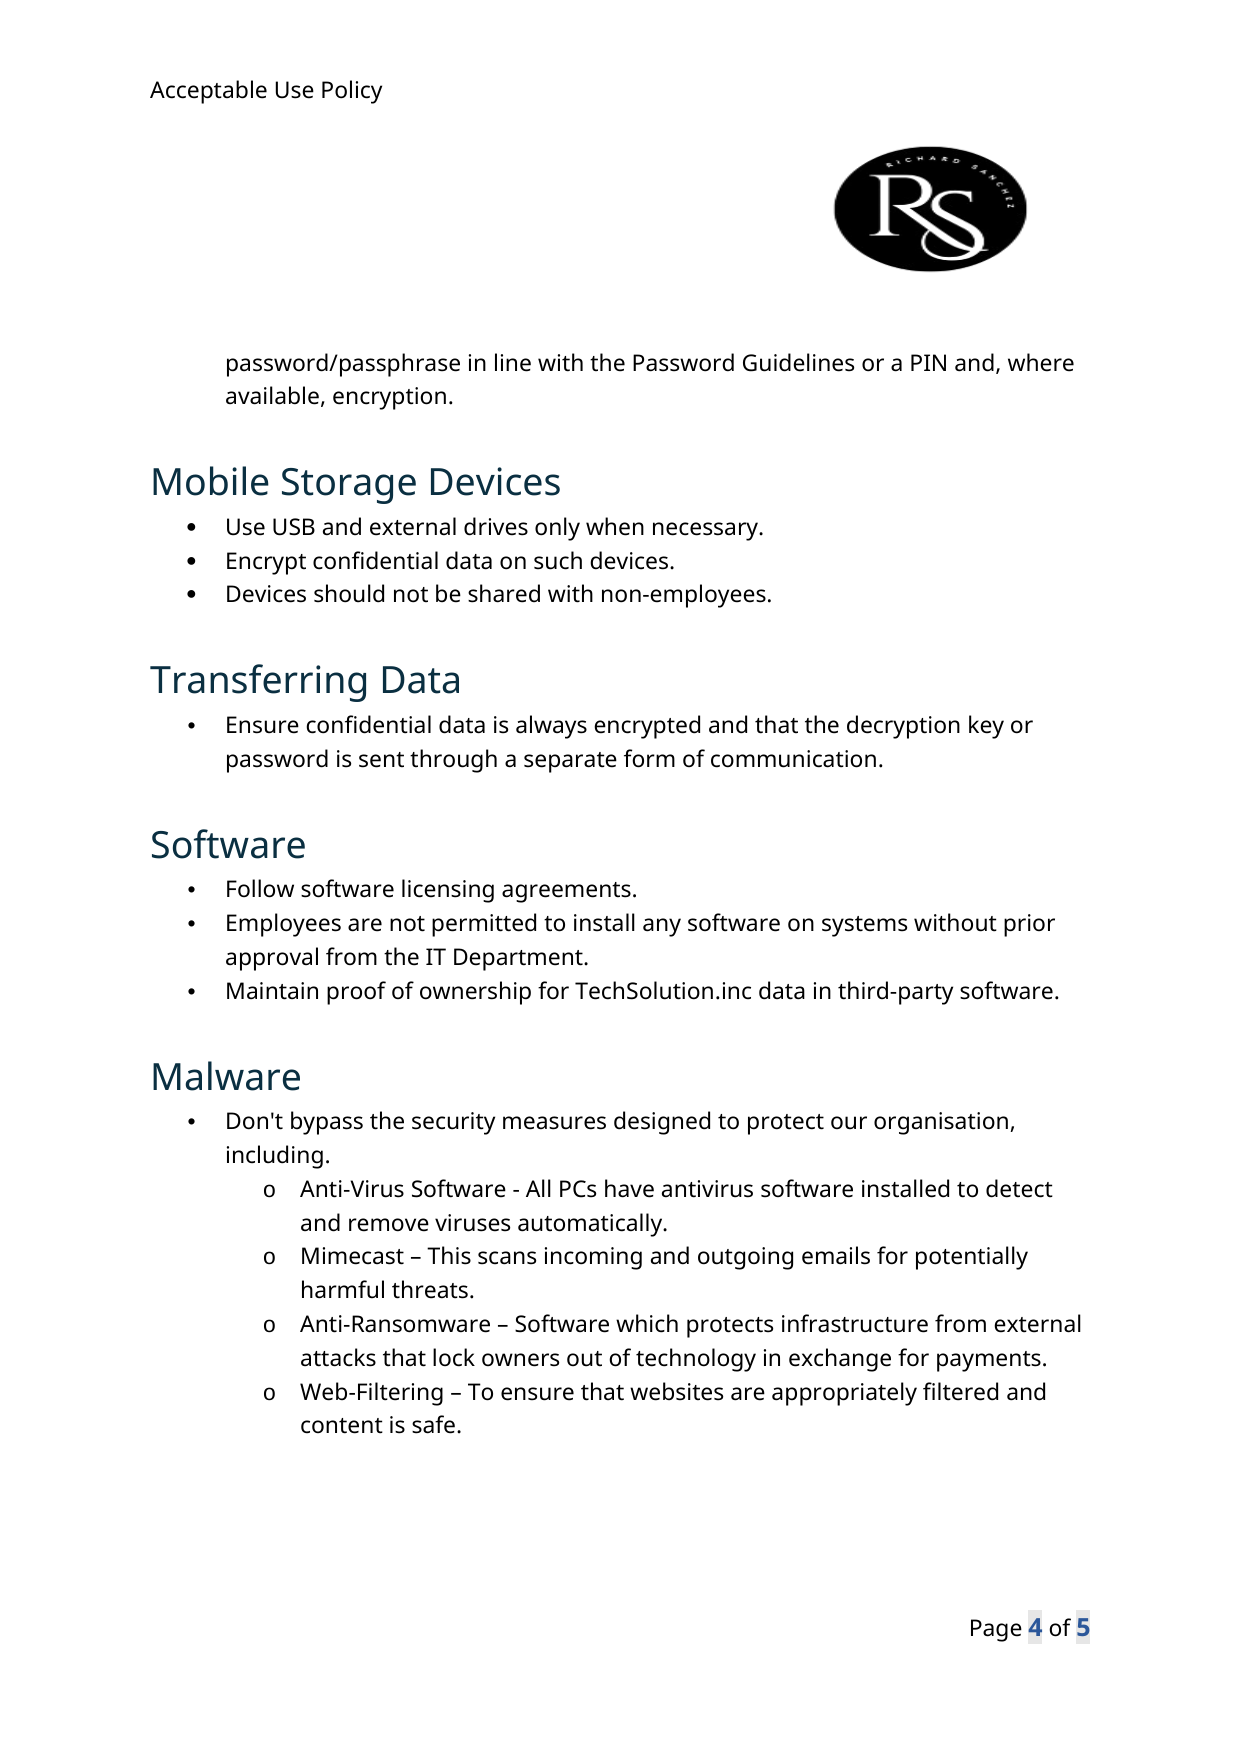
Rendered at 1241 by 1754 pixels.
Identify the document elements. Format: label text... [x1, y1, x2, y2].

picture [777, 107, 1091, 311]
list Maintain proof of ownership for TechSolution.inc data in third-party software. [187, 974, 1090, 1006]
list Anti-Ransomware – Software which protects infrastructure from external attacks that lock owners out of technology in exchange for payments. [262, 1308, 1090, 1373]
subtitle Transferring Data [150, 654, 1090, 705]
subtitle Malware [150, 1050, 1090, 1101]
list Use USB and external drives only when necessary. [187, 511, 1090, 542]
list Encrypt confidential data on such devices. [187, 544, 1090, 576]
list Devices should not be shared with non-employees. [187, 578, 1090, 609]
list Ensure confidential data is always encrypted and that the decryption key or password is sent through a separate form of communication. [187, 709, 1090, 774]
list Don't bypass the security measures designed to protect our organisation, including. [187, 1105, 1090, 1170]
subtitle Software [150, 818, 1090, 869]
list Mimecast – This scans incoming and outgoing emails for potentially harmful threats. [262, 1240, 1090, 1305]
subtitle Mobile Storage Devices [150, 456, 1090, 507]
list Follow software licensing agreements. [187, 873, 1090, 904]
list Employees are not permitted to install any software on systems without prior approval from the IT Department. [187, 907, 1090, 972]
list Anti-Virus Software - All PCs have antivirus software installed to detect and remove viruses automatically. [262, 1173, 1090, 1238]
list Web-Filtering – To ensure that websites are appropriately filtered and content is safe. [262, 1376, 1090, 1441]
